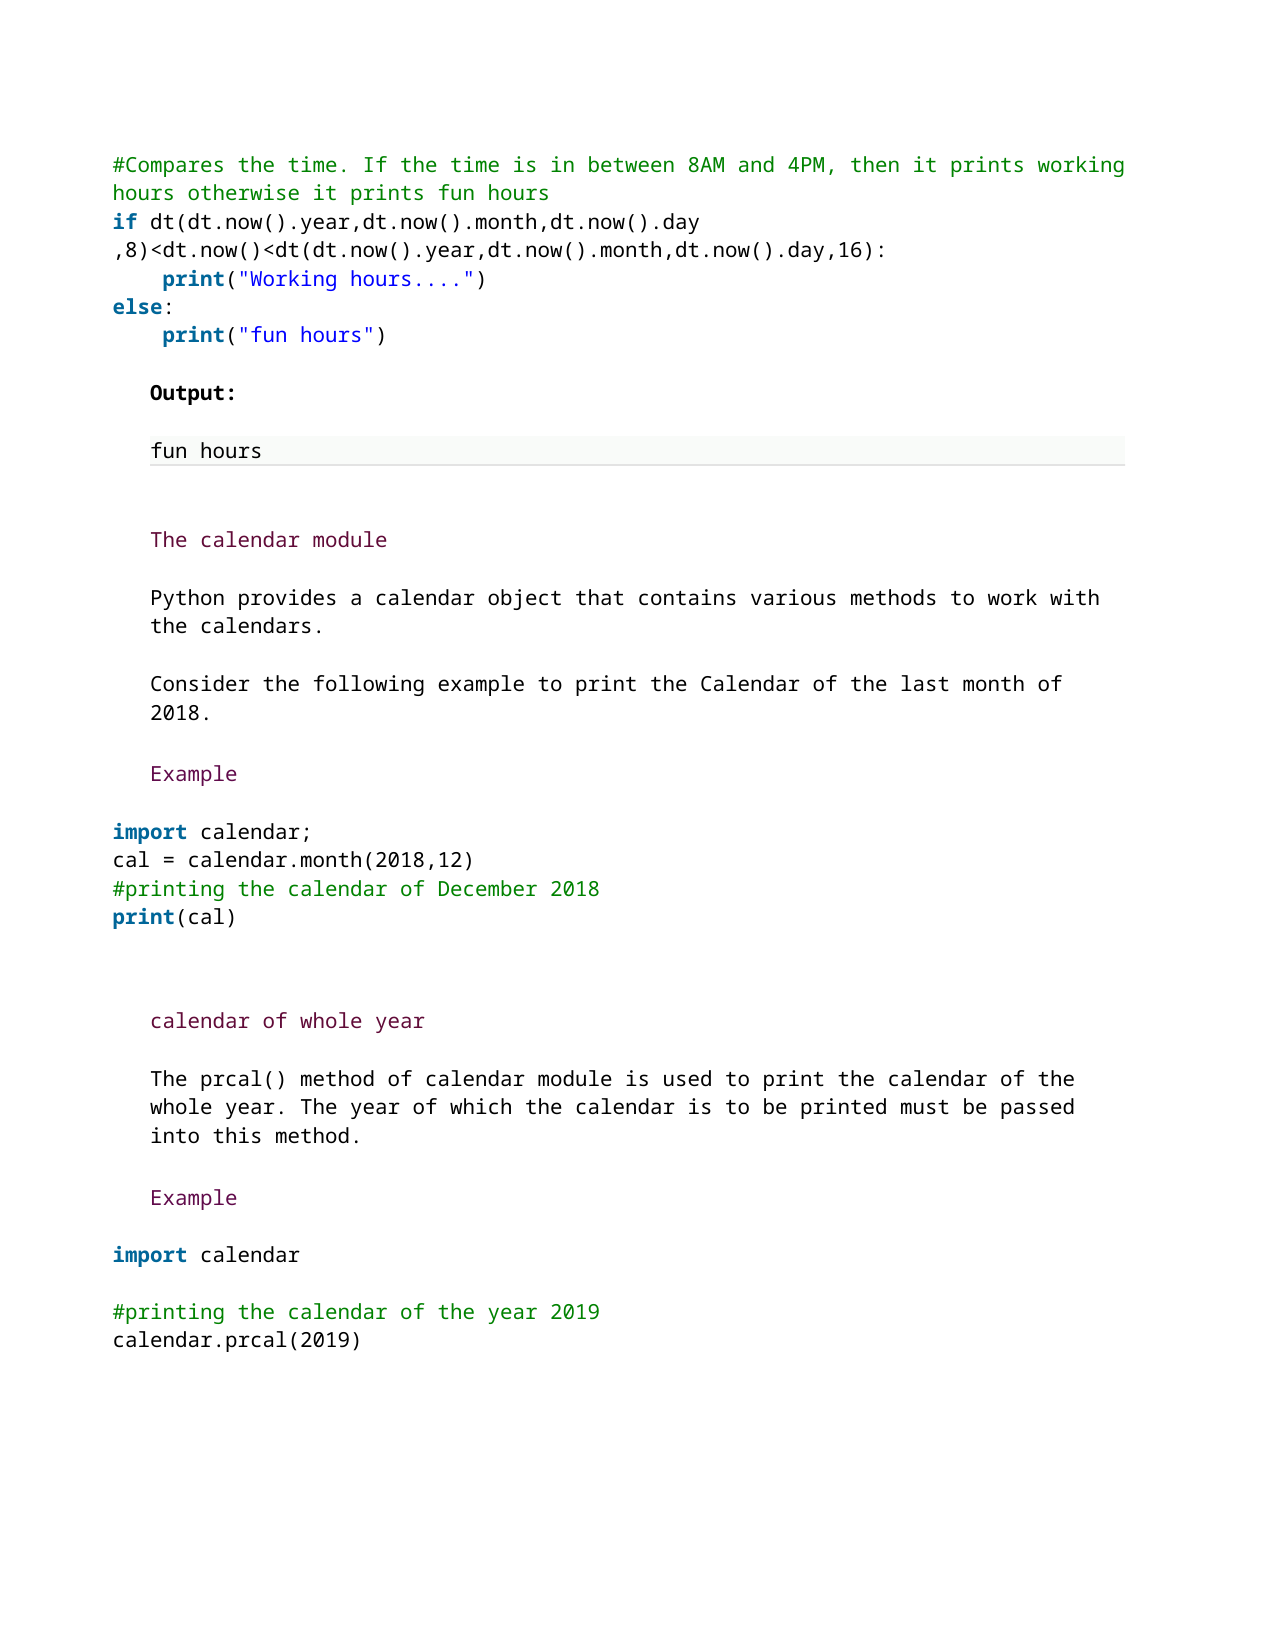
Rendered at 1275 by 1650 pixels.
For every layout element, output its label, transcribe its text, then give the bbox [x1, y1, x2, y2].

text #printing the calendar of December 2018 [112, 874, 1125, 902]
text #printing the calendar of the year 2019 [112, 1297, 1125, 1326]
text Example [150, 1178, 1125, 1211]
text Python provides a calendar object that contains various methods to work with the calendars. [150, 583, 1125, 640]
text Consider the following example to print the Calendar of the last month of 2018. [150, 669, 1125, 726]
text print("fun hours") [112, 321, 1125, 349]
text calendar.prcal(2019) [112, 1326, 1125, 1354]
text print(cal) [112, 902, 1125, 931]
text fun hours [150, 436, 1125, 464]
text Example [150, 755, 1125, 788]
text calendar of whole year [150, 1002, 1125, 1035]
text import calendar [112, 1240, 1125, 1269]
text print("Working hours....") [112, 264, 1125, 292]
text The calendar module [150, 521, 1125, 554]
text import calendar; [112, 817, 1125, 845]
text Output: [150, 378, 1125, 407]
text if dt(dt.now().year,dt.now().month,dt.now().day,8)<dt.now()<dt(dt.now().year,dt.now().month,dt.now().day,16): [112, 207, 1125, 264]
text else: [112, 292, 1125, 321]
text The prcal() method of calendar module is used to print the calendar of the whole year. The year of which the calendar is to be printed must be passed into this method. [150, 1064, 1125, 1149]
text #Compares the time. If the time is in between 8AM and 4PM, then it prints working hours otherwise it prints fun hours [112, 150, 1125, 207]
text cal = calendar.month(2018,12) [112, 845, 1125, 874]
